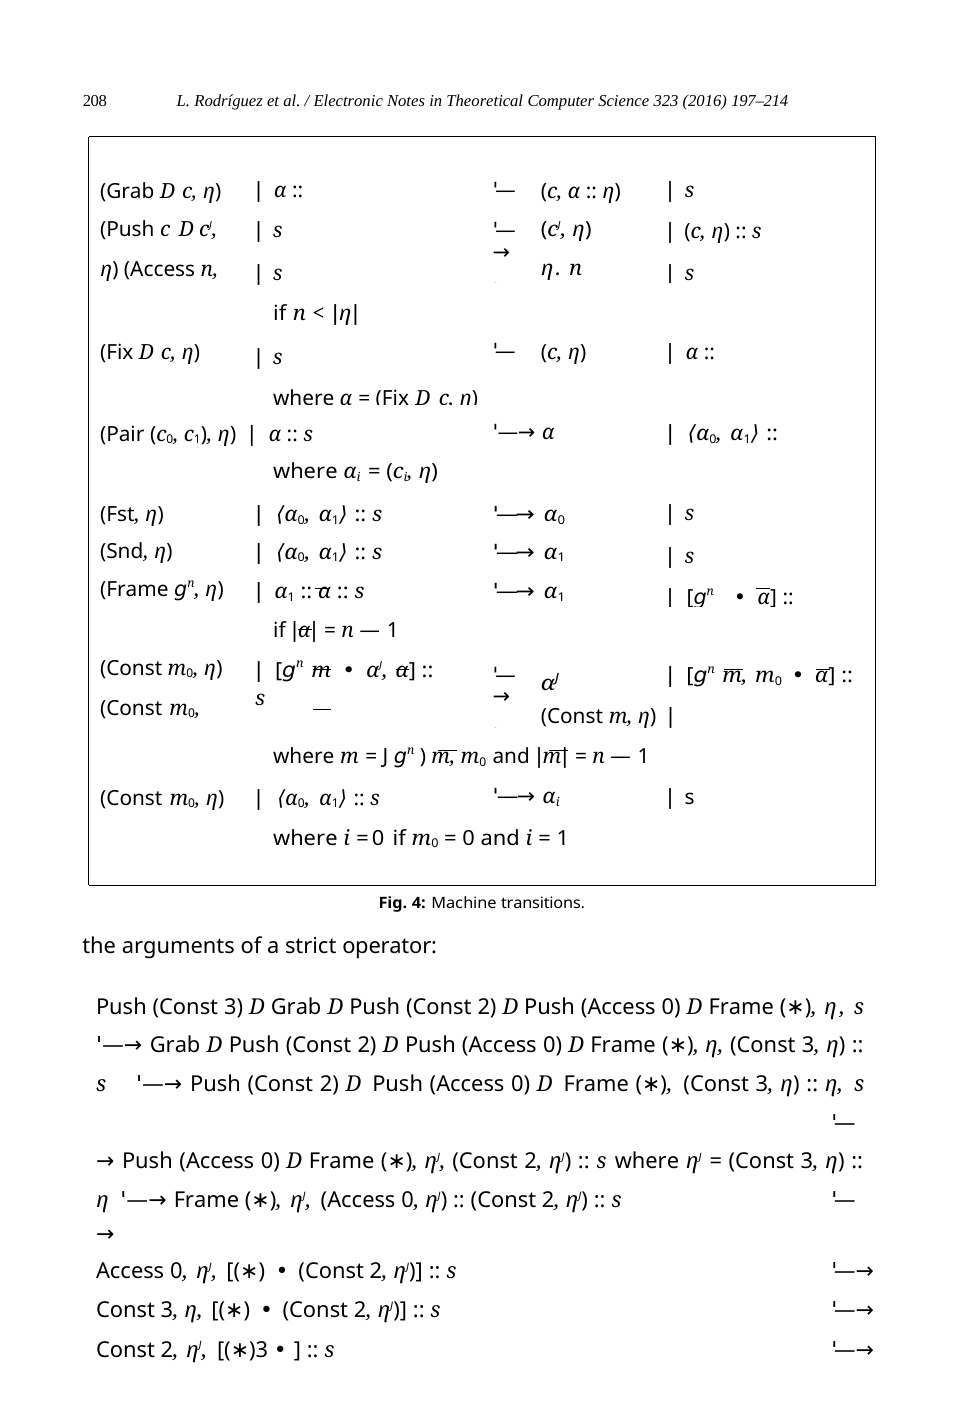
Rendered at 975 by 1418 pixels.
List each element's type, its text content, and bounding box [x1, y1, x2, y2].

text the arguments of a strict operator: [82, 930, 904, 960]
text Access 0, ηj, [(∗) • (Const 2, ηj)] :: s '—→ [96, 1255, 904, 1284]
text Const 3, η, [(∗) • (Const 2, ηj)] :: s '—→ [96, 1294, 904, 1324]
text Const 2, ηj, [(∗)3 • ] :: s '—→ [96, 1334, 904, 1363]
text Fig. 4: Machine transitions. [71, 892, 892, 913]
text Push (Const 3) D Grab D Push (Const 2) D Push (Access 0) D Frame (∗), η, s '—→ Grab D Push (Const 2) D Push (Access 0) D Frame (∗), η, (Const 3, η) :: s '—→ Push (Const 2) D Push (Access 0) D Frame (∗), (Const 3, η) :: η, s '—→ Push (Access 0) D Frame (∗), ηj, (Const 2, ηj) :: s where ηj = (Const 3, η) :: η '—→ Frame (∗), ηj, (Access 0, ηj) :: (Const 2, ηj) :: s '—→ [96, 991, 864, 1247]
